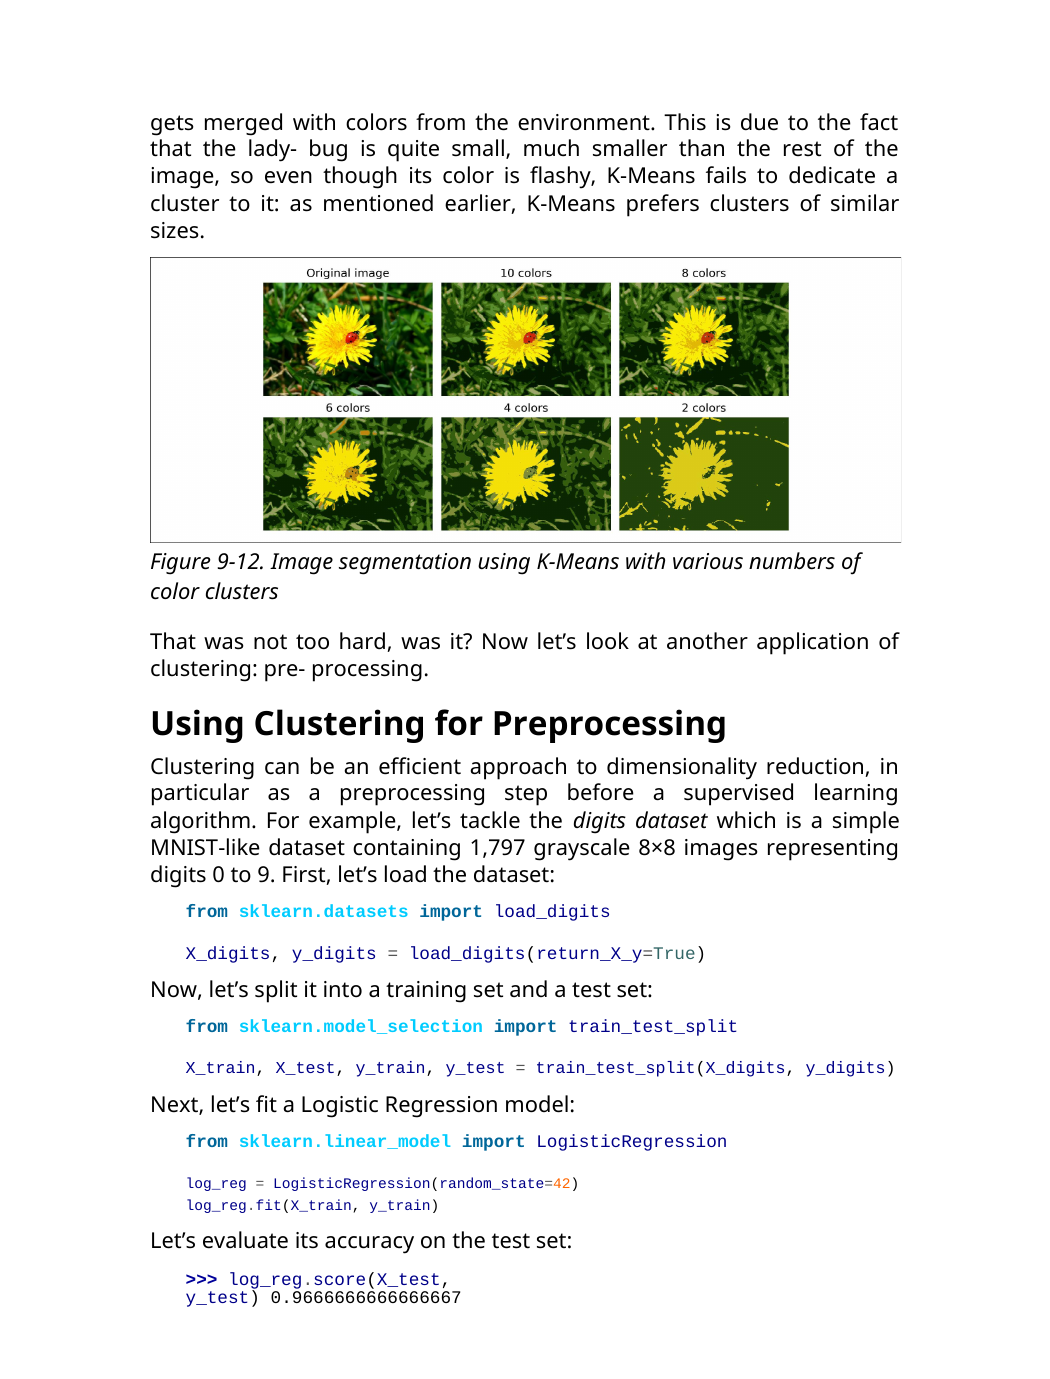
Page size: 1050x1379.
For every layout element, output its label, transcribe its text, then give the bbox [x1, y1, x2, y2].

text from sklearn.linear_model import LogisticRegression [185, 1131, 900, 1151]
text gets merged with colors from the environment. This is due to the fact that the lady‐ bug is quite small, much smaller than the rest of the image, so even though its color is flashy, K-Means fails to dedicate a cluster to it: as mentioned earlier, K-Means prefers clusters of similar sizes. [150, 109, 900, 245]
text >>> log_reg.score(X_test, y_test) 0.9666666666666667 [185, 1270, 477, 1308]
text Figure 9-12. Image segmentation using K-Means with various numbers of color clusters [150, 546, 900, 606]
text log_reg = LogisticRegression(random_state=42) log_reg.fit(X_train, y_train) [185, 1176, 583, 1215]
text X_digits, y_digits = load_digits(return_X_y=True) [185, 944, 900, 963]
text Using Clustering for Preprocessing [150, 699, 900, 745]
text That was not too hard, was it? Now let’s look at another application of clustering: pre‐ processing. [150, 627, 900, 683]
picture [150, 257, 902, 543]
text X_train, X_test, y_train, y_test = train_test_split(X_digits, y_digits) [185, 1060, 900, 1079]
text Next, let’s fit a Logistic Regression model: [150, 1089, 900, 1119]
text from sklearn.datasets import load_digits [185, 901, 900, 921]
text Clustering can be an efficient approach to dimensionality reduction, in particular as a preprocessing step before a supervised learning algorithm. For example, let’s tackle the digits dataset which is a simple MNIST-like dataset containing 1,797 grayscale 8×8 images representing digits 0 to 9. First, let’s load the dataset: [150, 753, 900, 889]
text Now, let’s split it into a training set and a test set: [150, 974, 900, 1004]
text from sklearn.model_selection import train_test_split [185, 1016, 900, 1036]
text Let’s evaluate its accuracy on the test set: [150, 1225, 900, 1255]
